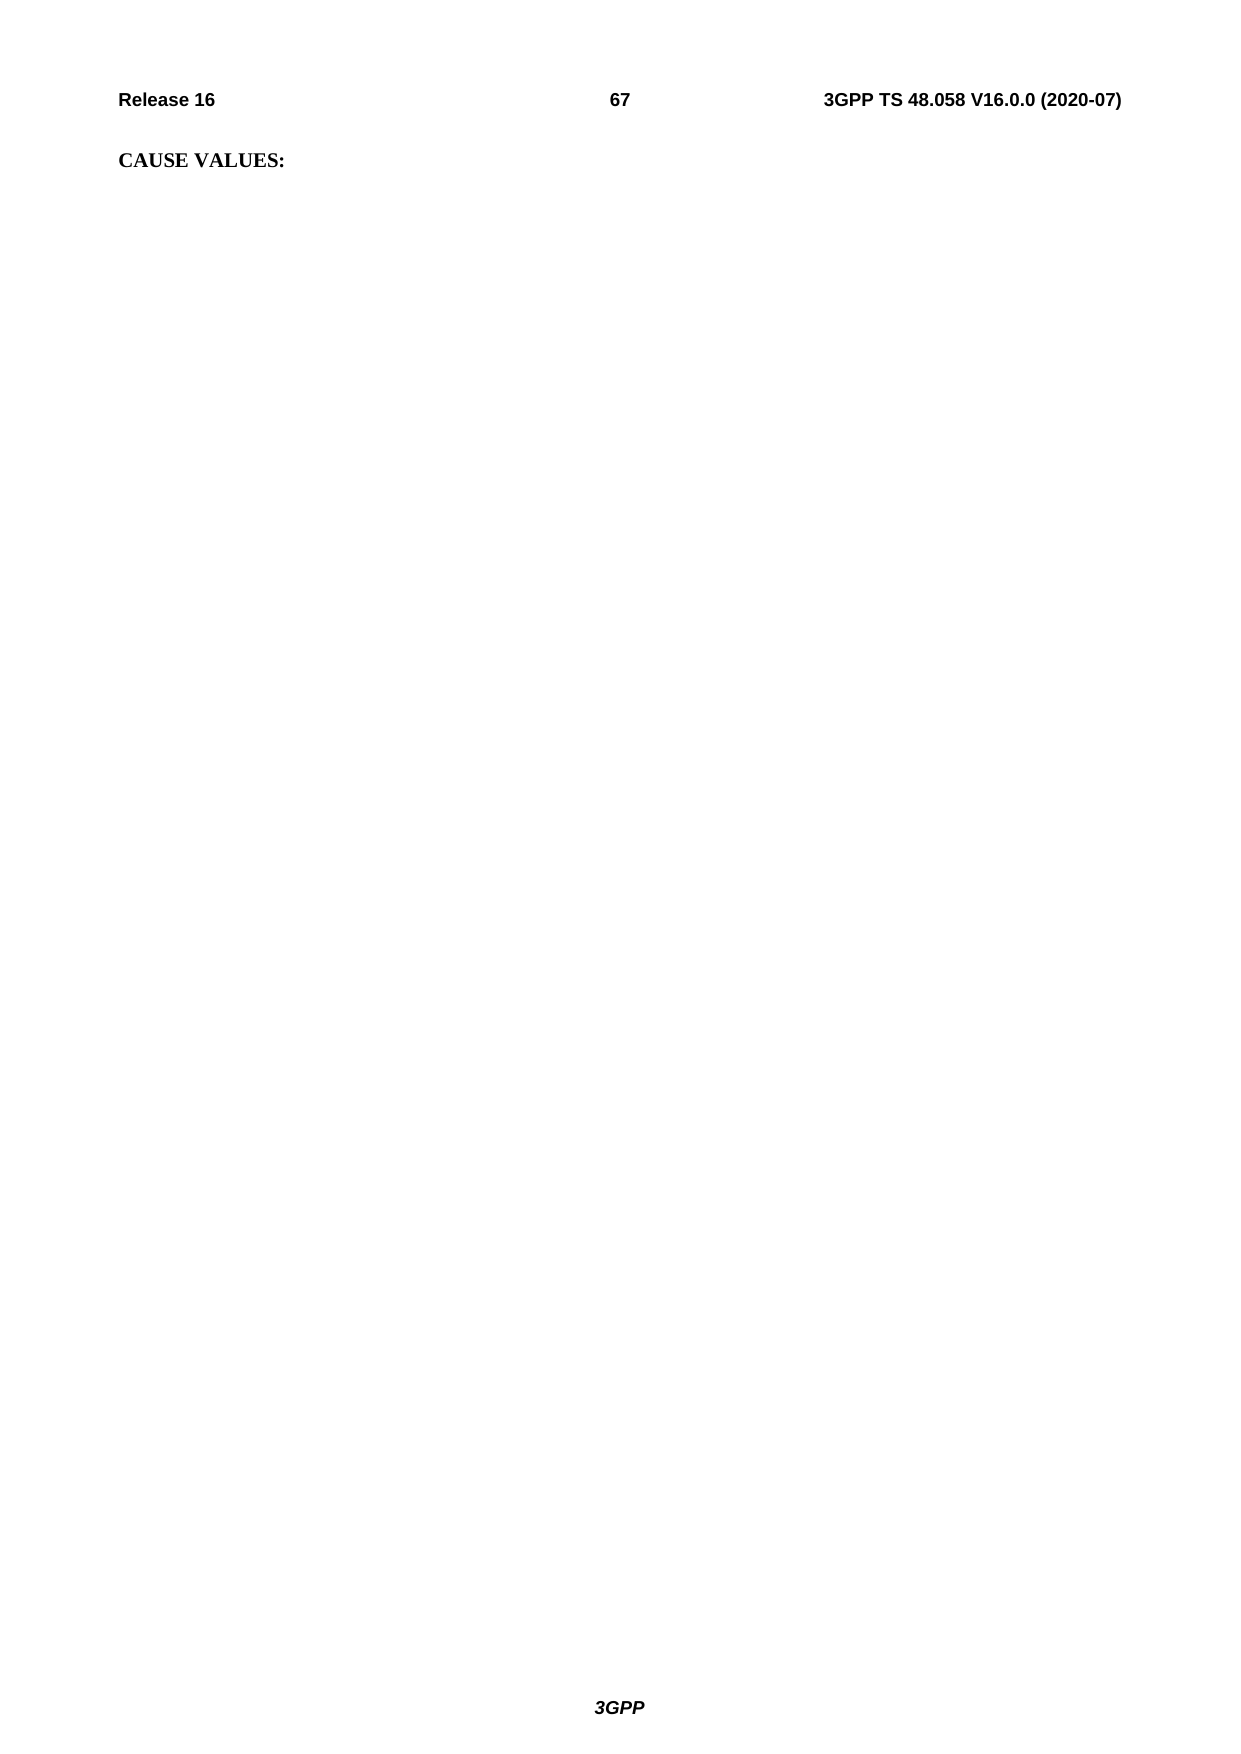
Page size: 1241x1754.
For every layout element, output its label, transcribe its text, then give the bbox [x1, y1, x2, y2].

list CAUSE VALUES: [118, 147, 1122, 172]
